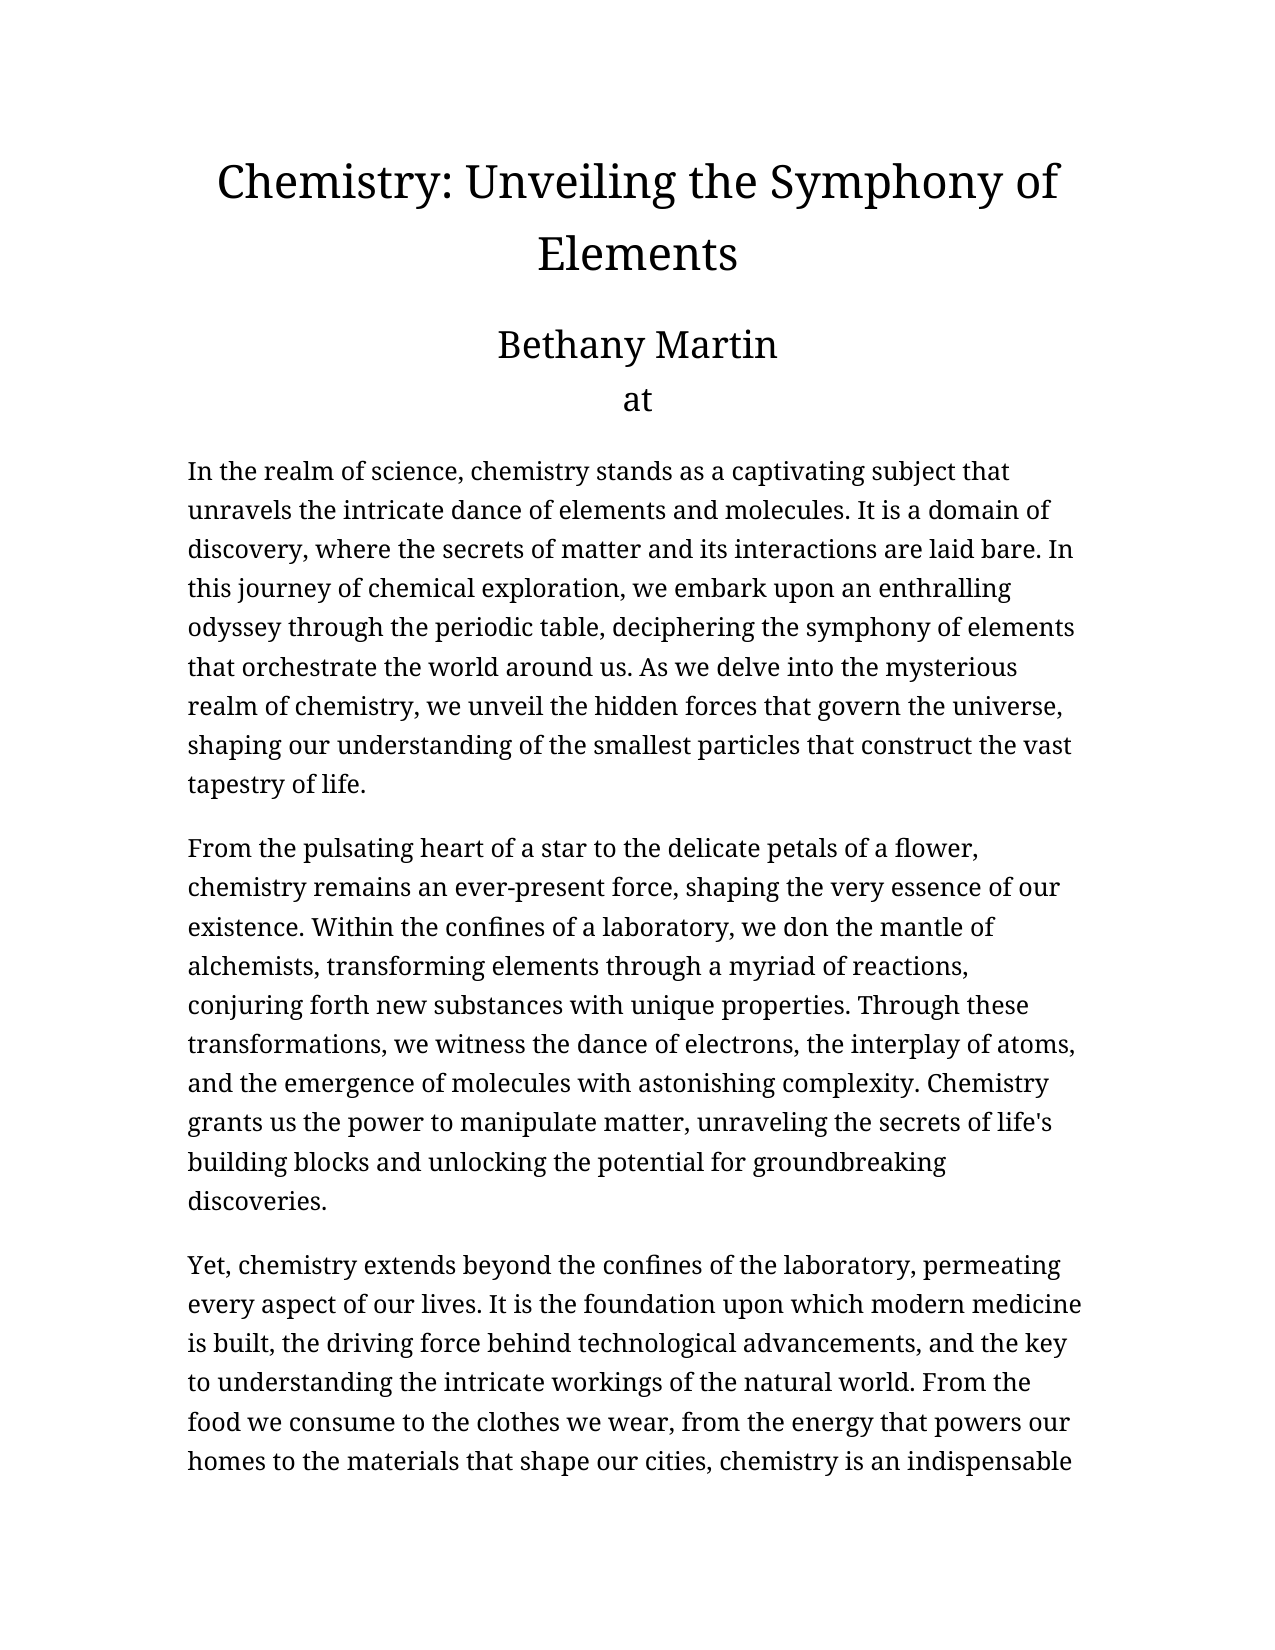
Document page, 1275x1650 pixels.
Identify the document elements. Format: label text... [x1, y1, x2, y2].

text Bethany Martin at [187, 318, 1087, 422]
text In the realm of science, chemistry stands as a captivating subject that unravels the intricate dance of elements and molecules. It is a domain of discovery, where the secrets of matter and its interactions are laid bare. In this journey of chemical exploration, we embark upon an enthralling odyssey through the periodic table, deciphering the symphony of elements that orchestrate the world around us. As we delve into the mysterious realm of chemistry, we unveil the hidden forces that govern the universe, shaping our understanding of the smallest particles that construct the vast tapestry of life. [187, 453, 1087, 801]
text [187, 1247, 1087, 1477]
text From the pulsating heart of a star to the delicate petals of a flower, chemistry remains an ever-present force, shaping the very essence of our existence. Within the confines of a laboratory, we don the mantle of alchemists, transforming elements through a myriad of reactions, conjuring forth new substances with unique properties. Through these transformations, we witness the dance of electrons, the interplay of atoms, and the emergence of molecules with astonishing complexity. Chemistry grants us the power to manipulate matter, unraveling the secrets of life's building blocks and unlocking the potential for groundbreaking discoveries. [187, 831, 1087, 1217]
text Chemistry: Unveiling the Symphony of Elements [187, 150, 1087, 284]
